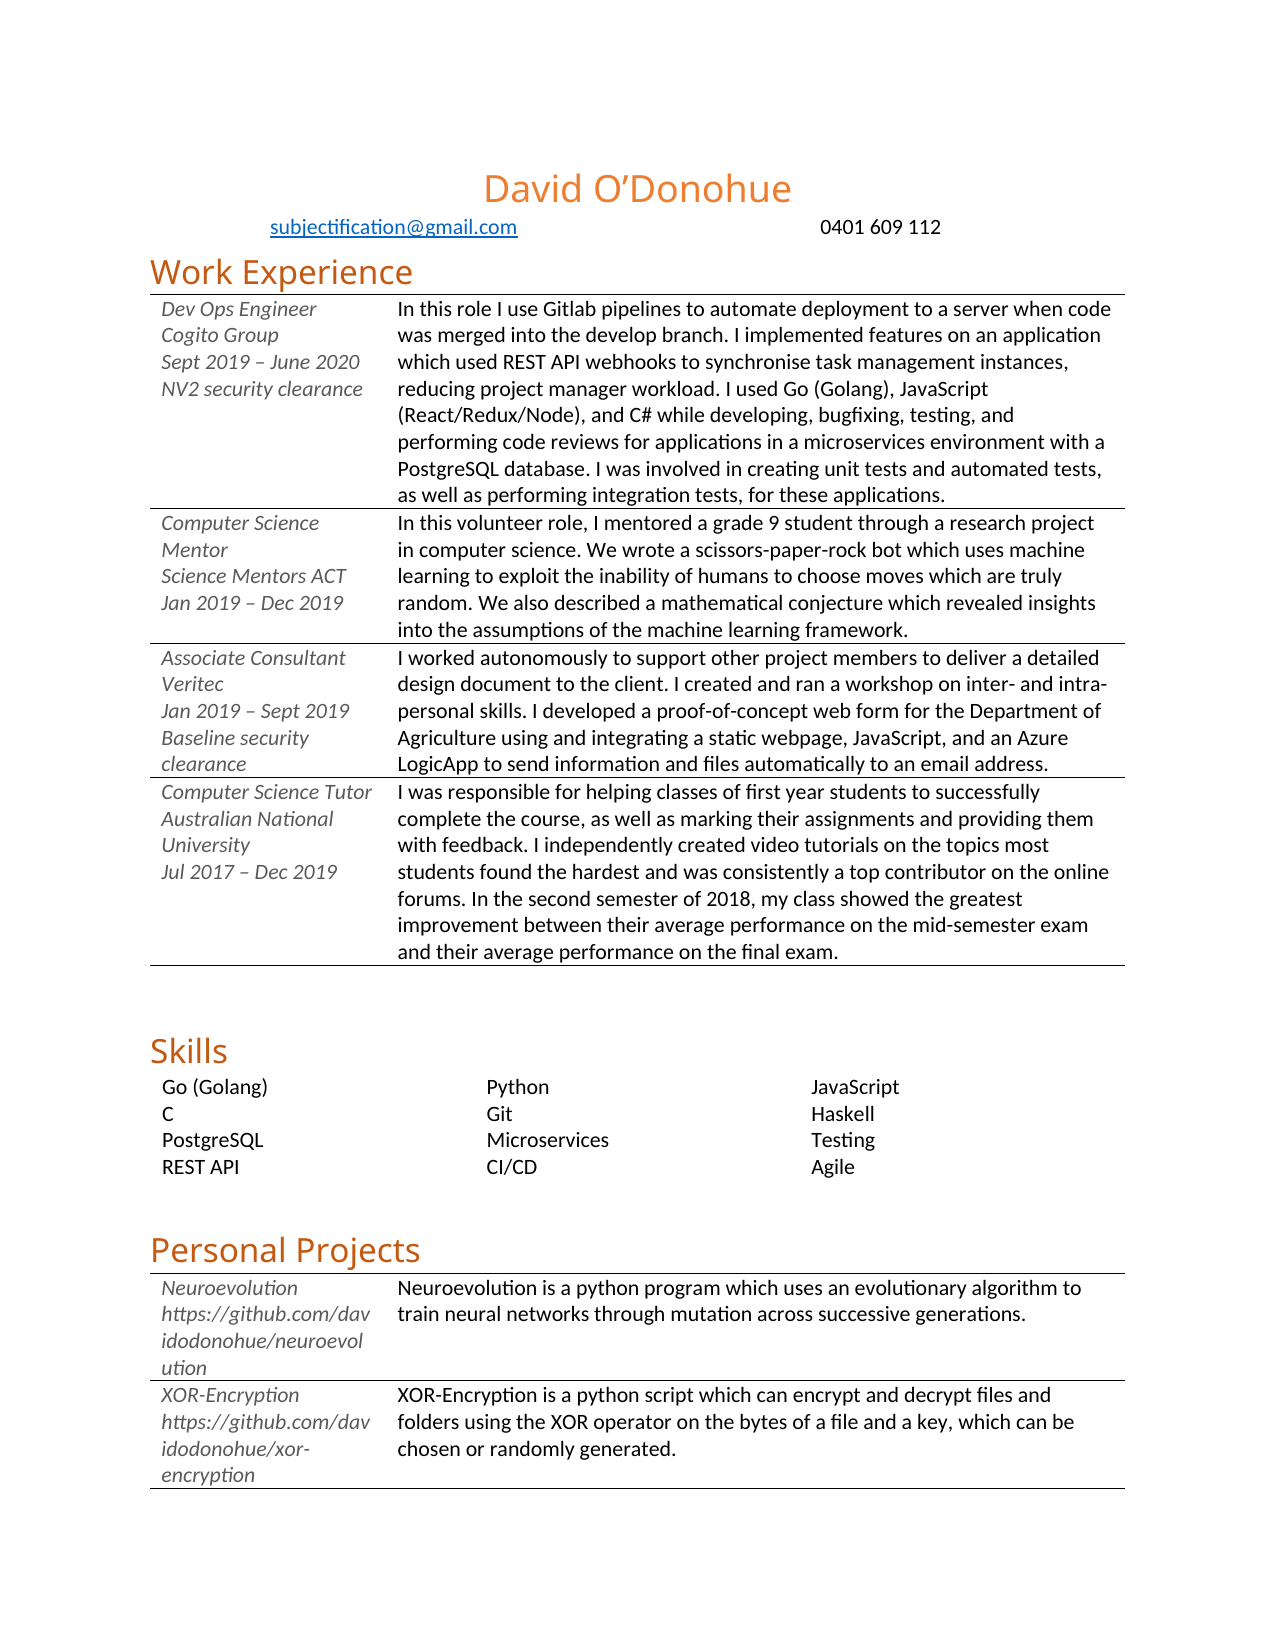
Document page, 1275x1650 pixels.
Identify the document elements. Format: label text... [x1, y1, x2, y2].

table_cell Agile [800, 1153, 1124, 1180]
table_cell I worked autonomously to support other project members to deliver a detailed design document to the client. I created and ran a workshop on inter- and intra-personal skills. I developed a proof-of-concept web form for the Department of Agriculture using and integrating a static webpage, JavaScript, and an Azure LogicApp to send information and files automatically to an email address. [386, 644, 1124, 777]
table_cell REST API [151, 1153, 475, 1180]
table_cell Computer Science Mentor Science Mentors ACT Jan 2019 – Dec 2019 [150, 509, 386, 643]
table_cell CI/CD [475, 1153, 800, 1180]
table_cell Microservices [475, 1127, 800, 1153]
table_header subjectification@gmail.com [150, 214, 637, 240]
table_cell Testing [800, 1127, 1124, 1153]
table_cell In this volunteer role, I mentored a grade 9 student through a research project in computer science. We wrote a scissors-paper-rock bot which uses machine learning to exploit the inability of humans to choose moves which are truly random. We also described a mathematical conjecture which revealed insights into the assumptions of the machine learning framework. [386, 509, 1124, 643]
table_cell Computer Science Tutor Australian National University Jul 2017 – Dec 2019 [150, 778, 386, 965]
table_cell PostgreSQL [151, 1127, 475, 1153]
subtitle David O’Donohue [150, 162, 1125, 213]
subtitle Skills [150, 1028, 1125, 1073]
table_header JavaScript [800, 1073, 1124, 1100]
table_cell Git [475, 1100, 800, 1127]
table_header Go (Golang) [151, 1073, 475, 1100]
table_cell XOR-Encryption https://github.com/davidodonohue/xor-encryption [150, 1381, 386, 1488]
table_header Neuroevolution https://github.com/davidodonohue/neuroevolution [150, 1274, 386, 1380]
table_header 0401 609 112 [637, 214, 1124, 240]
table_header In this role I use Gitlab pipelines to automate deployment to a server when code was merged into the develop branch. I implemented features on an application which used REST API webhooks to synchronise task management instances, reducing project manager workload. I used Go (Golang), JavaScript (React/Redux/Node), and C# while developing, bugfixing, testing, and performing code reviews for applications in a microservices environment with a PostgreSQL database. I was involved in creating unit tests and automated tests, as well as performing integration tests, for these applications. [386, 295, 1124, 508]
table_cell XOR-Encryption is a python script which can encrypt and decrypt files and folders using the XOR operator on the bytes of a file and a key, which can be chosen or randomly generated. [386, 1381, 1124, 1488]
table_header Neuroevolution is a python program which uses an evolutionary algorithm to train neural networks through mutation across successive generations. [386, 1274, 1124, 1380]
table_header Dev Ops Engineer Cogito Group Sept 2019 – June 2020 NV2 security clearance [150, 295, 386, 508]
subtitle Work Experience [150, 248, 1125, 294]
table_cell Haskell [800, 1100, 1124, 1127]
table_cell Associate Consultant Veritec Jan 2019 – Sept 2019 Baseline security clearance [150, 644, 386, 777]
table_cell I was responsible for helping classes of first year students to successfully complete the course, as well as marking their assignments and providing them with feedback. I independently created video tutorials on the topics most students found the hardest and was consistently a top contributor on the online forums. In the second semester of 2018, my class showed the greatest improvement between their average performance on the mid-semester exam and their average performance on the final exam. [386, 778, 1124, 965]
table_header Python [475, 1073, 800, 1100]
table_cell C [151, 1100, 475, 1127]
subtitle Personal Projects [150, 1227, 1125, 1273]
